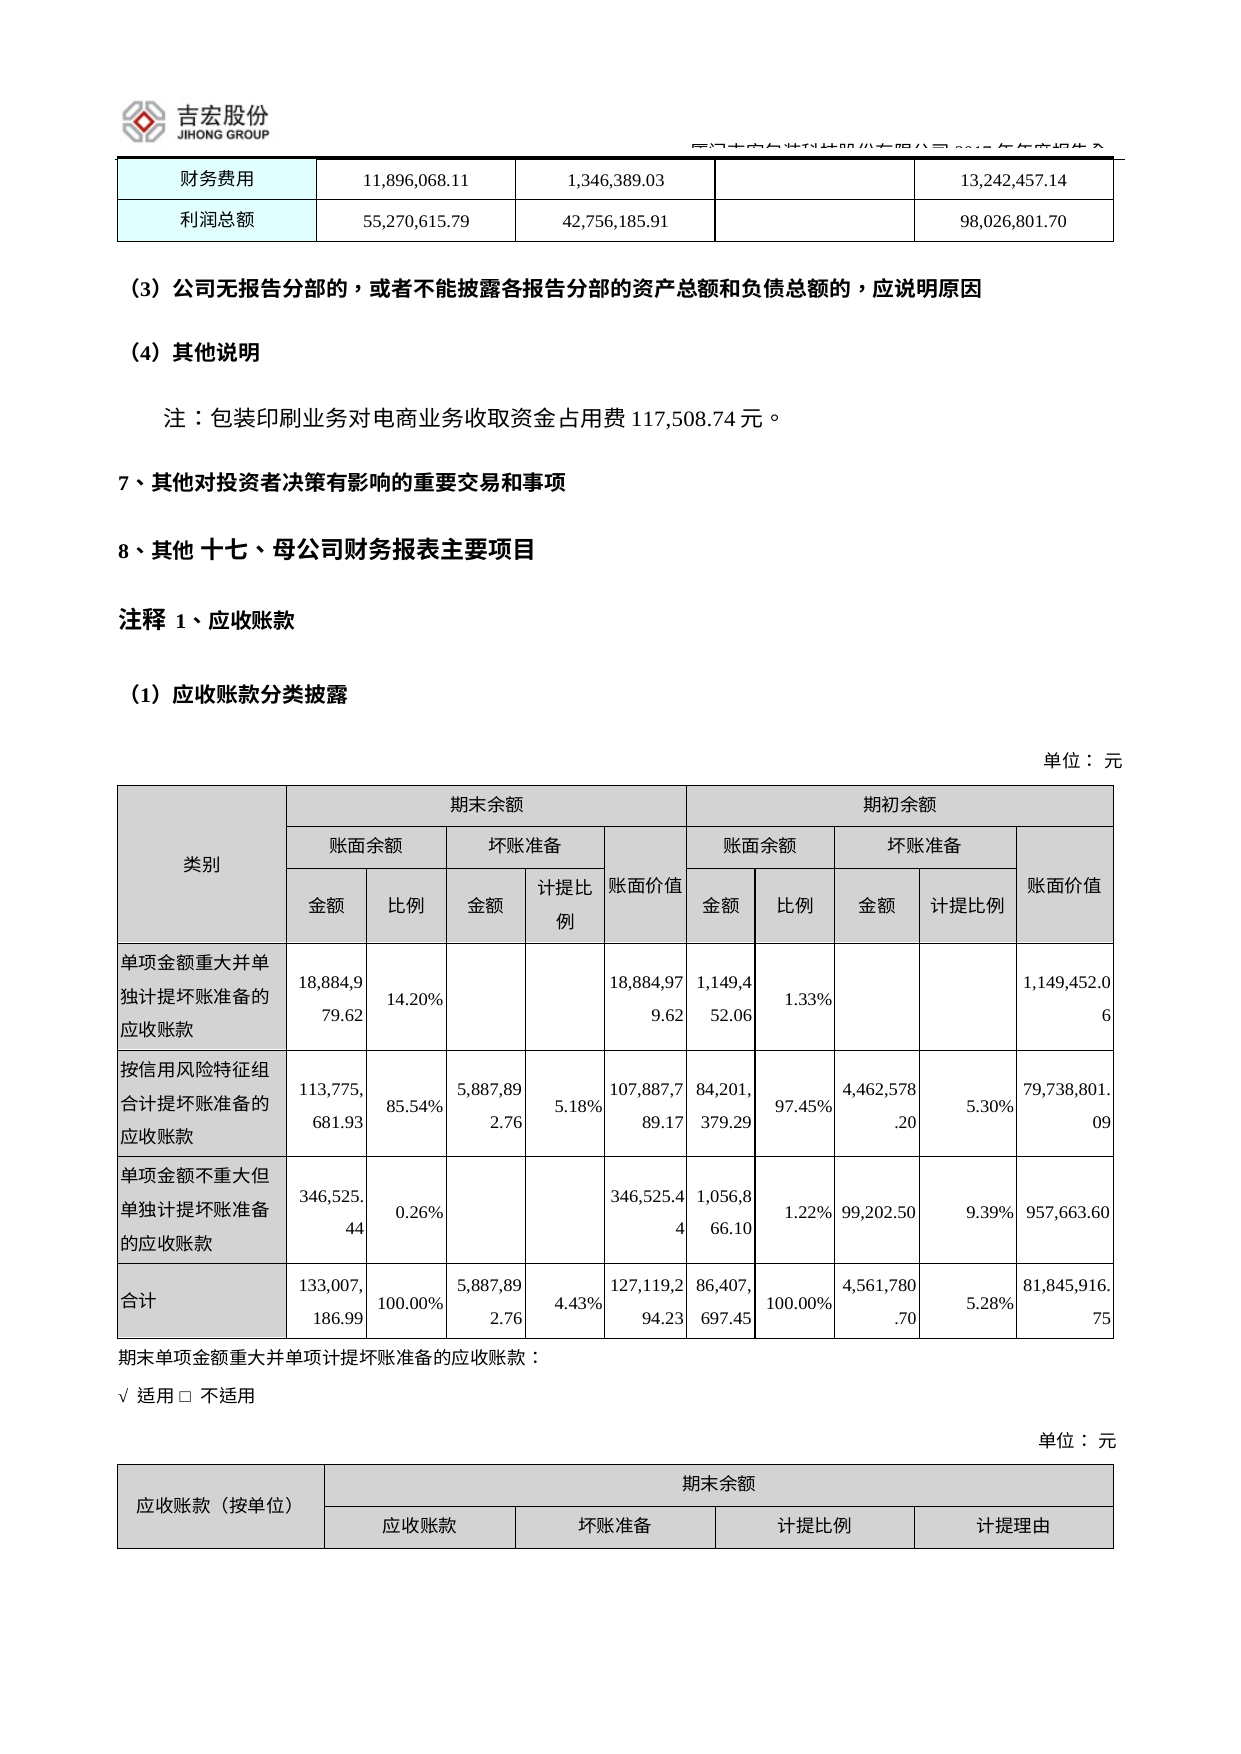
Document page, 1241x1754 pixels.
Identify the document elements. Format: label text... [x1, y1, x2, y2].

picture [119, 87, 282, 151]
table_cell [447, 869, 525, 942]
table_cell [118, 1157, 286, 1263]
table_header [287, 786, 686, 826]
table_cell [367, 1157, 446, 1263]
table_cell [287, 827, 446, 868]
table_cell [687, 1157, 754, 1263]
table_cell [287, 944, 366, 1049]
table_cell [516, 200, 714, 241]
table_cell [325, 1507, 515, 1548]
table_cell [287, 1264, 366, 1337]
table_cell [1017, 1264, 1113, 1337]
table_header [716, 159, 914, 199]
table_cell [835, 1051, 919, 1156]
text √ 适用 □ 不适用 [118, 1383, 549, 1407]
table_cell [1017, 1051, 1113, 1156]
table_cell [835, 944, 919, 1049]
text 单位： 元 [1038, 1429, 1134, 1453]
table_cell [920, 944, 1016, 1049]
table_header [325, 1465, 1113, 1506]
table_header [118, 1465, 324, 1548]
text 8、其他 十七、母公司财务报表主要项目注释 1、应收账款 [118, 533, 544, 635]
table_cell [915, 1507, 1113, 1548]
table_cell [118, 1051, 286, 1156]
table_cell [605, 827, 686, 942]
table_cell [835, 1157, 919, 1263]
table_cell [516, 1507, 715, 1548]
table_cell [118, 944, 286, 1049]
text 7、其他对投资者决策有影响的重要交易和事项 [118, 468, 1134, 497]
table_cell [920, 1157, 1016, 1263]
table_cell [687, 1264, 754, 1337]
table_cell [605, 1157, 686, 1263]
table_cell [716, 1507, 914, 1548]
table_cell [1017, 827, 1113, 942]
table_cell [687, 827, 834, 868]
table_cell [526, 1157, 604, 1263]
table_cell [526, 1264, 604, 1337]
text 注：包装印刷业务对电商业务收取资金占用费117,508.74元。 [164, 403, 1134, 433]
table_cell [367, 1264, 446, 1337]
text 单位： 元 [106, 749, 1123, 773]
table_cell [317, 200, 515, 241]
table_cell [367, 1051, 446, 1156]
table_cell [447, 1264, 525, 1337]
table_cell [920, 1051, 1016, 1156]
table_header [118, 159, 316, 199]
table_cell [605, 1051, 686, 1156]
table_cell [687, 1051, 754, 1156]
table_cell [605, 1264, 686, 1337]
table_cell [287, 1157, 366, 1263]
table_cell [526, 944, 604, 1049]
text （4）其他说明 [118, 338, 1134, 367]
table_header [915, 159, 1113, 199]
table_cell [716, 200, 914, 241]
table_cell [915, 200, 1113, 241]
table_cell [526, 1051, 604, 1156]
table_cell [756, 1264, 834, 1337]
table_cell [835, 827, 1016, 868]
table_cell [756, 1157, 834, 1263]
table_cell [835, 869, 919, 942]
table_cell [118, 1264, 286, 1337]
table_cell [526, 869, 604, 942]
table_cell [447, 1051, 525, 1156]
subtitle （1）应收账款分类披露 [118, 680, 1134, 709]
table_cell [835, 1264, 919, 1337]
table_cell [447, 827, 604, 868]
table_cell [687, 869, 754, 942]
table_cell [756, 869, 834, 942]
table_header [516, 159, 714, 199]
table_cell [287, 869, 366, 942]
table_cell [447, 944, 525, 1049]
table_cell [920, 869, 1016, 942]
subtitle （3）公司无报告分部的，或者不能披露各报告分部的资产总额和负债总额的，应说明原因 [118, 274, 1134, 302]
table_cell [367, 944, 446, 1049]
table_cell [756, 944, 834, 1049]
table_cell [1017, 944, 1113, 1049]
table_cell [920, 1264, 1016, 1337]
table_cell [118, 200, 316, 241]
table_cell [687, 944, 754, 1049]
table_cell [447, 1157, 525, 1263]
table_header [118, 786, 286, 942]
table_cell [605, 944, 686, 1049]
text 期末单项金额重大并单项计提坏账准备的应收账款： [118, 1345, 549, 1369]
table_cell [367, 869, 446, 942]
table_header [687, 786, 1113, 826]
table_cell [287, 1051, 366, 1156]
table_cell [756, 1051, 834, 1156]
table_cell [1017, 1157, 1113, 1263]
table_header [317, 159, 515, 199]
